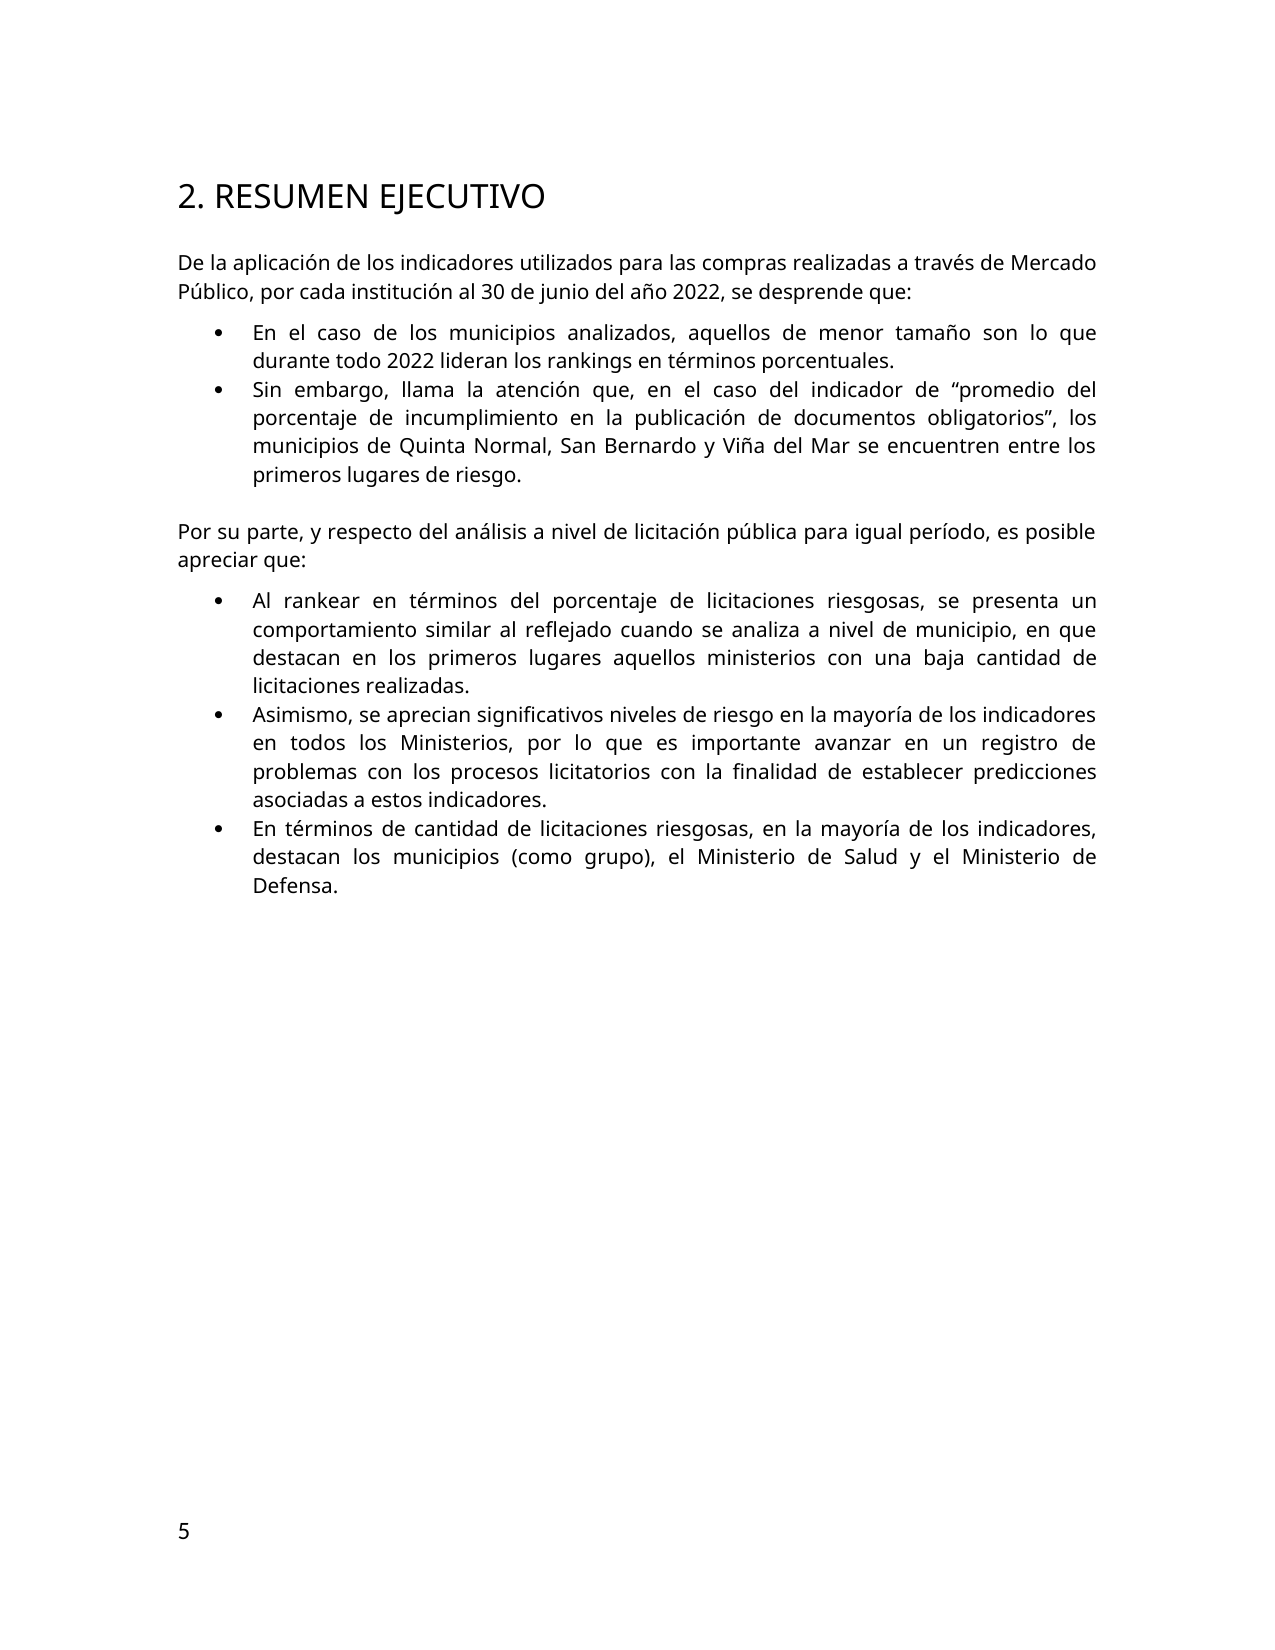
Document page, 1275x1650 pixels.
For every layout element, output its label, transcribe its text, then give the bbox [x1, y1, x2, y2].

list Asimismo, se aprecian significativos niveles de riesgo en la mayoría de los indicadores en todos los Ministerios, por lo que es importante avanzar en un registro de problemas con los procesos licitatorios con la finalidad de establecer predicciones asociadas a estos indicadores. [215, 700, 1098, 814]
list En el caso de los municipios analizados, aquellos de menor tamaño son lo que durante todo 2022 lideran los rankings en términos porcentuales. [215, 318, 1098, 375]
list Al rankear en términos del porcentaje de licitaciones riesgosas, se presenta un comportamiento similar al reflejado cuando se analiza a nivel de municipio, en que destacan en los primeros lugares aquellos ministerios con una baja cantidad de licitaciones realizadas. [215, 586, 1098, 700]
text Por su parte, y respecto del análisis a nivel de licitación pública para igual período, es posible apreciar que: [177, 517, 1098, 574]
list Sin embargo, llama la atención que, en el caso del indicador de “promedio del porcentaje de incumplimiento en la publicación de documentos obligatorios”, los municipios de Quinta Normal, San Bernardo y Viña del Mar se encuentren entre los primeros lugares de riesgo. [215, 375, 1098, 488]
list En términos de cantidad de licitaciones riesgosas, en la mayoría de los indicadores, destacan los municipios (como grupo), el Ministerio de Salud y el Ministerio de Defensa. [215, 814, 1098, 899]
subtitle 2. RESUMEN EJECUTIVO [177, 173, 1098, 218]
text De la aplicación de los indicadores utilizados para las compras realizadas a través de Mercado Público, por cada institución al 30 de junio del año 2022, se desprende que: [177, 248, 1098, 305]
